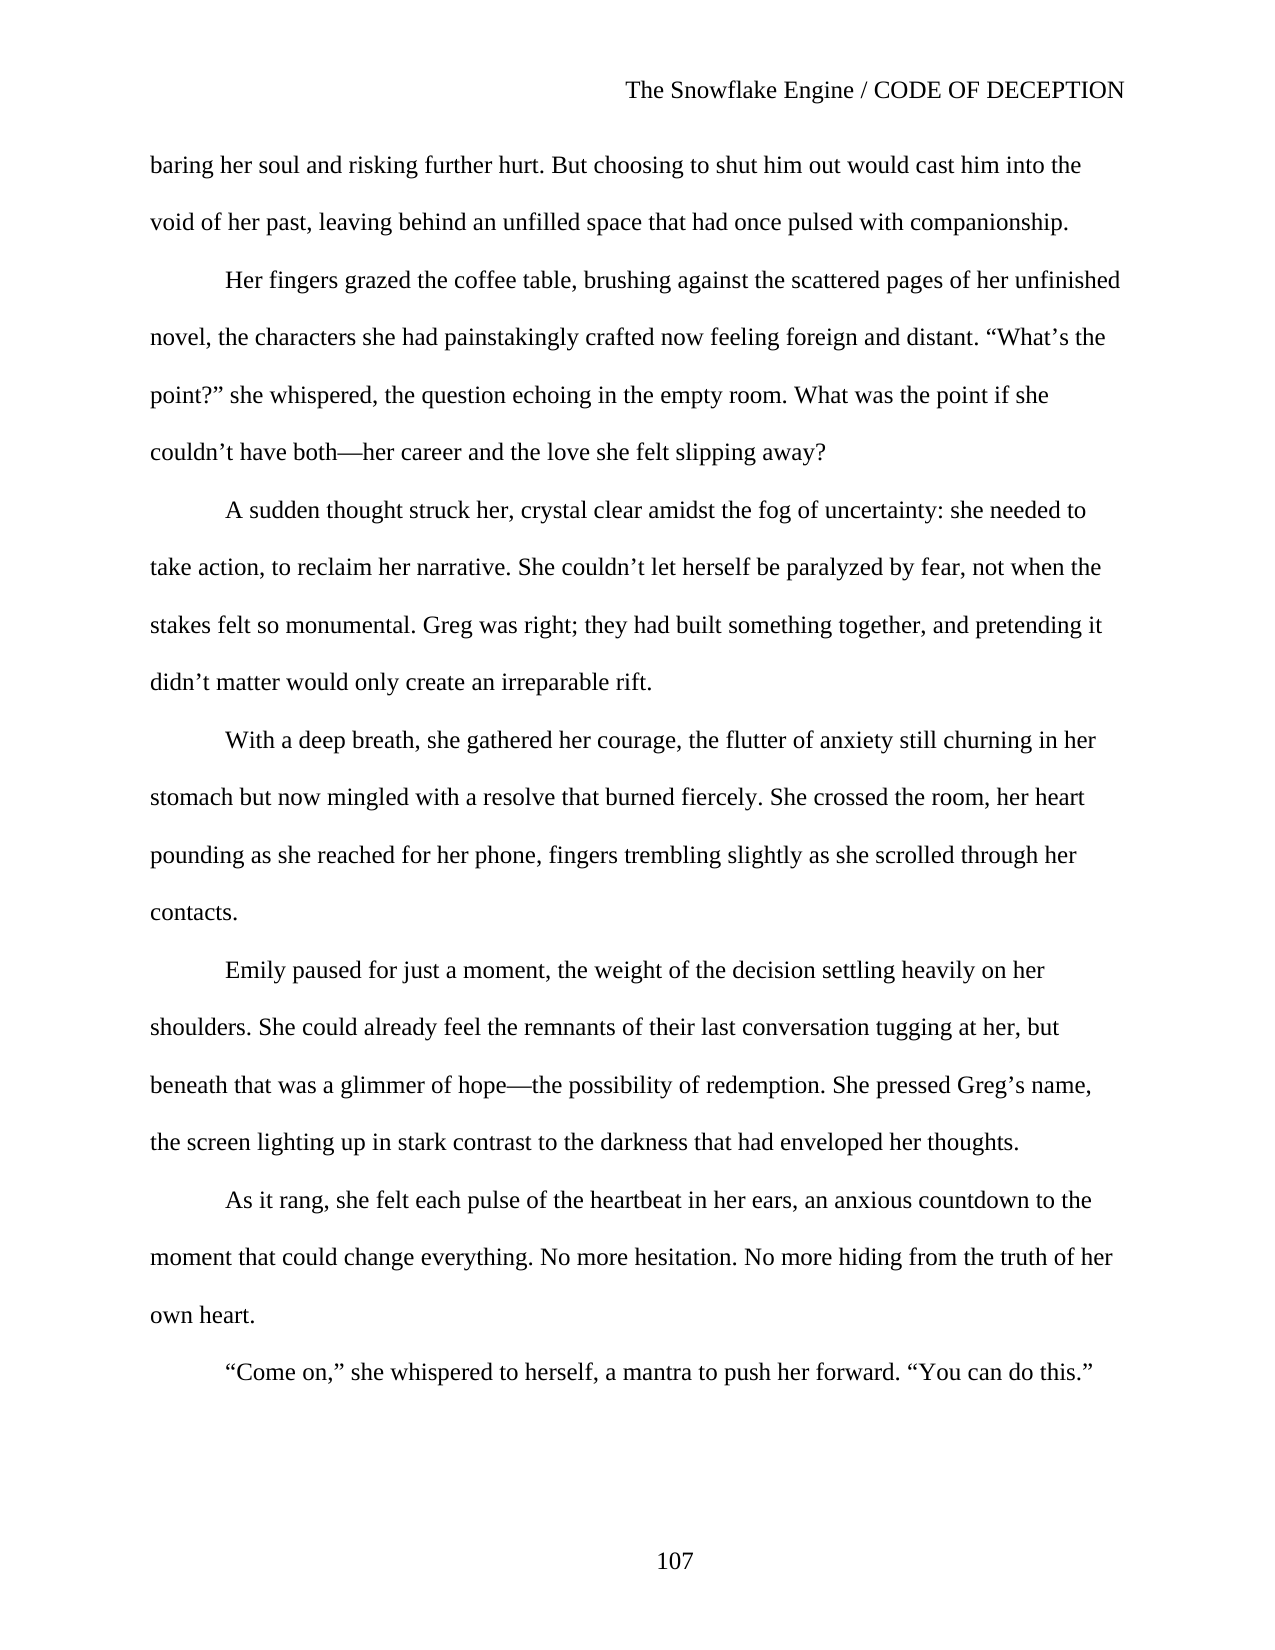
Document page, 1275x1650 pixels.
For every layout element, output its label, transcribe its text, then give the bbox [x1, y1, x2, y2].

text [150, 150, 1125, 236]
text Emily paused for just a moment, the weight of the decision settling heavily on her shoulders. She could already feel the remnants of their last conversation tugging at her, but beneath that was a glimmer of hope—the possibility of redemption. She pressed Greg’s name, the screen lighting up in stark contrast to the darkness that had enveloped her thoughts. [150, 955, 1125, 1156]
text “Come on,” she whispered to herself, a mantra to push her forward. “You can do this.” [150, 1357, 1125, 1386]
text With a deep breath, she gathered her courage, the flutter of anxiety still churning in her stomach but now mingled with a resolve that burned fiercely. She crossed the room, her heart pounding as she reached for her phone, fingers trembling slightly as she scrolled through her contacts. [150, 725, 1125, 926]
text Her fingers grazed the coffee table, brushing against the scattered pages of her unfinished novel, the characters she had painstakingly crafted now feeling foreign and distant. “What’s the point?” she whispered, the question echoing in the empty room. What was the point if she couldn’t have both—her career and the love she felt slipping away? [150, 265, 1125, 466]
text As it rang, she felt each pulse of the heartbeat in her ears, an anxious countdown to the moment that could change everything. No more hesitation. No more hiding from the truth of her own heart. [150, 1185, 1125, 1329]
text A sudden thought struck her, crystal clear amidst the fog of uncertainty: she needed to take action, to reclaim her narrative. She couldn’t let herself be paralyzed by fear, not when the stakes felt so monumental. Greg was right; they had built something together, and pretending it didn’t matter would only create an irreparable rift. [150, 495, 1125, 696]
